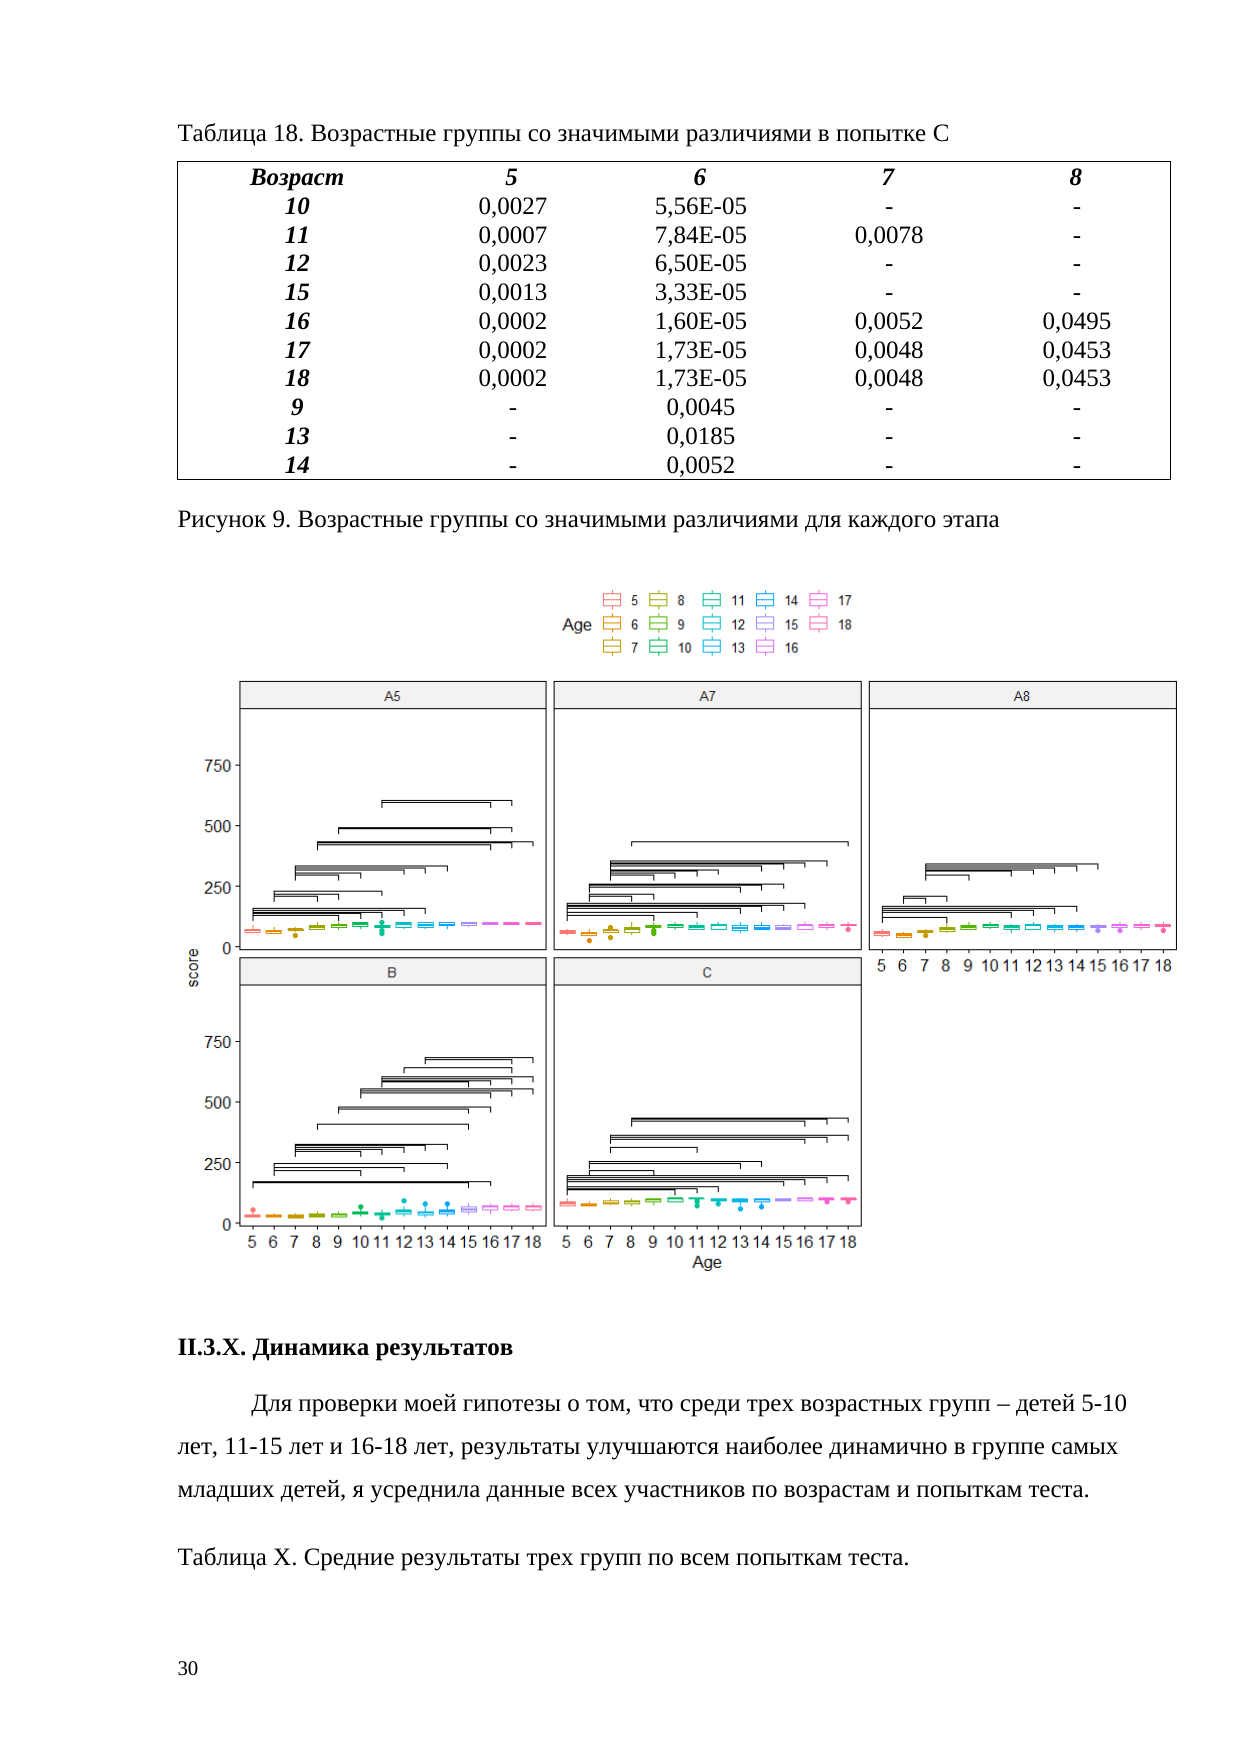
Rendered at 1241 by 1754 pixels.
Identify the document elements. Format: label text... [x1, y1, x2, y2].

table_header 6 [607, 162, 795, 191]
table_header 5 [419, 162, 607, 191]
picture [177, 572, 1184, 1278]
text Рисунок 9. Возрастные группы со значимыми различиями для каждого этапа [177, 504, 1152, 533]
table_header 8 [983, 162, 1170, 191]
table_cell - [795, 191, 983, 220]
text II.3.X. Динамика результатов [177, 1332, 1152, 1361]
table_header Возраст [178, 162, 419, 191]
table_cell - [983, 191, 1170, 220]
table_header 7 [795, 162, 983, 191]
text Таблица 18. Возрастные группы со значимыми различиями в попытке C [177, 118, 1152, 147]
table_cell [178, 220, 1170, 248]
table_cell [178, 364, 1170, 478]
table_cell 10 [178, 191, 419, 220]
table_cell 5,56E-05 [607, 191, 795, 220]
table_cell 0,0027 [419, 191, 607, 220]
text Таблица X. Средние результаты трех групп по всем попыткам теста. [177, 1542, 1152, 1571]
text Для проверки моей гипотезы о том, что среди трех возрастных групп – детей 5-10 лет, 11-15 лет и 16-18 лет, результаты улучшаются наиболее динамично в группе самых младших детей, я усреднила данные всех участников по возрастам и попыткам теста. [177, 1388, 1152, 1503]
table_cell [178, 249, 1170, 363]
